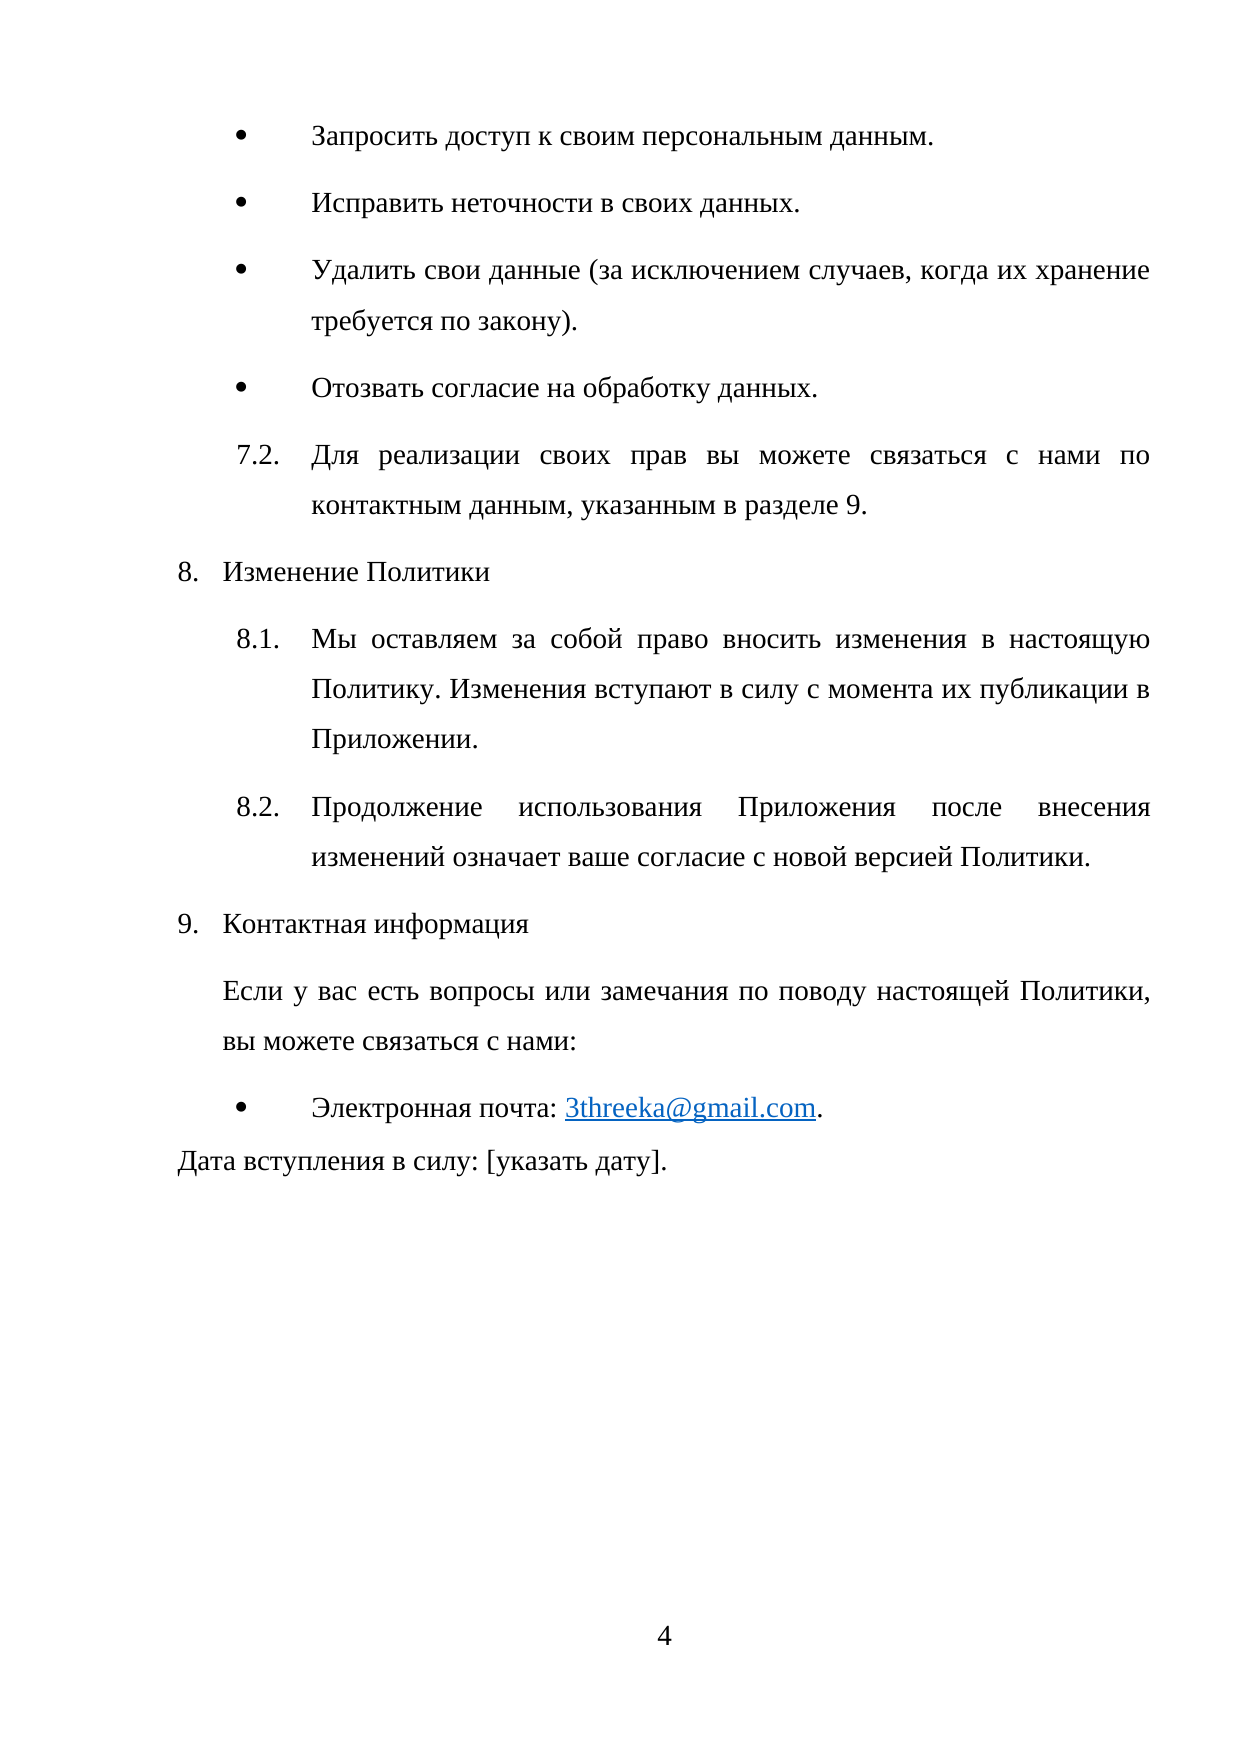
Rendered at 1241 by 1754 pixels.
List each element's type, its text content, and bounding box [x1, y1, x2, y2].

list Удалить свои данные (за исключением случаев, когда их хранение требуется по закону). [236, 252, 1152, 336]
list Если у вас есть вопросы или замечания по поводу настоящей Политики, вы можете связаться с нами: [222, 973, 1152, 1057]
list Исправить неточности в своих данных. [236, 185, 1152, 219]
list Отозвать согласие на обработку данных. [236, 370, 1152, 403]
text Контактная информация [177, 906, 1152, 939]
list Мы оставляем за собой право вносить изменения в настоящую Политику. Изменения вступают в силу с момента их публикации в Приложении. [236, 621, 1152, 755]
list Дата вступления в силу: [указать дату]. [177, 1143, 1152, 1177]
list Продолжение использования Приложения после внесения изменений означает ваше согласие с новой версией Политики. [236, 789, 1152, 872]
list Запросить доступ к своим персональным данным. [236, 118, 1152, 152]
text Изменение Политики [177, 554, 1152, 588]
list Электронная почта: 3threeka@gmail.com. [236, 1090, 1152, 1124]
list Для реализации своих прав вы можете связаться с нами по контактным данным, указанным в разделе 9. [236, 437, 1152, 521]
